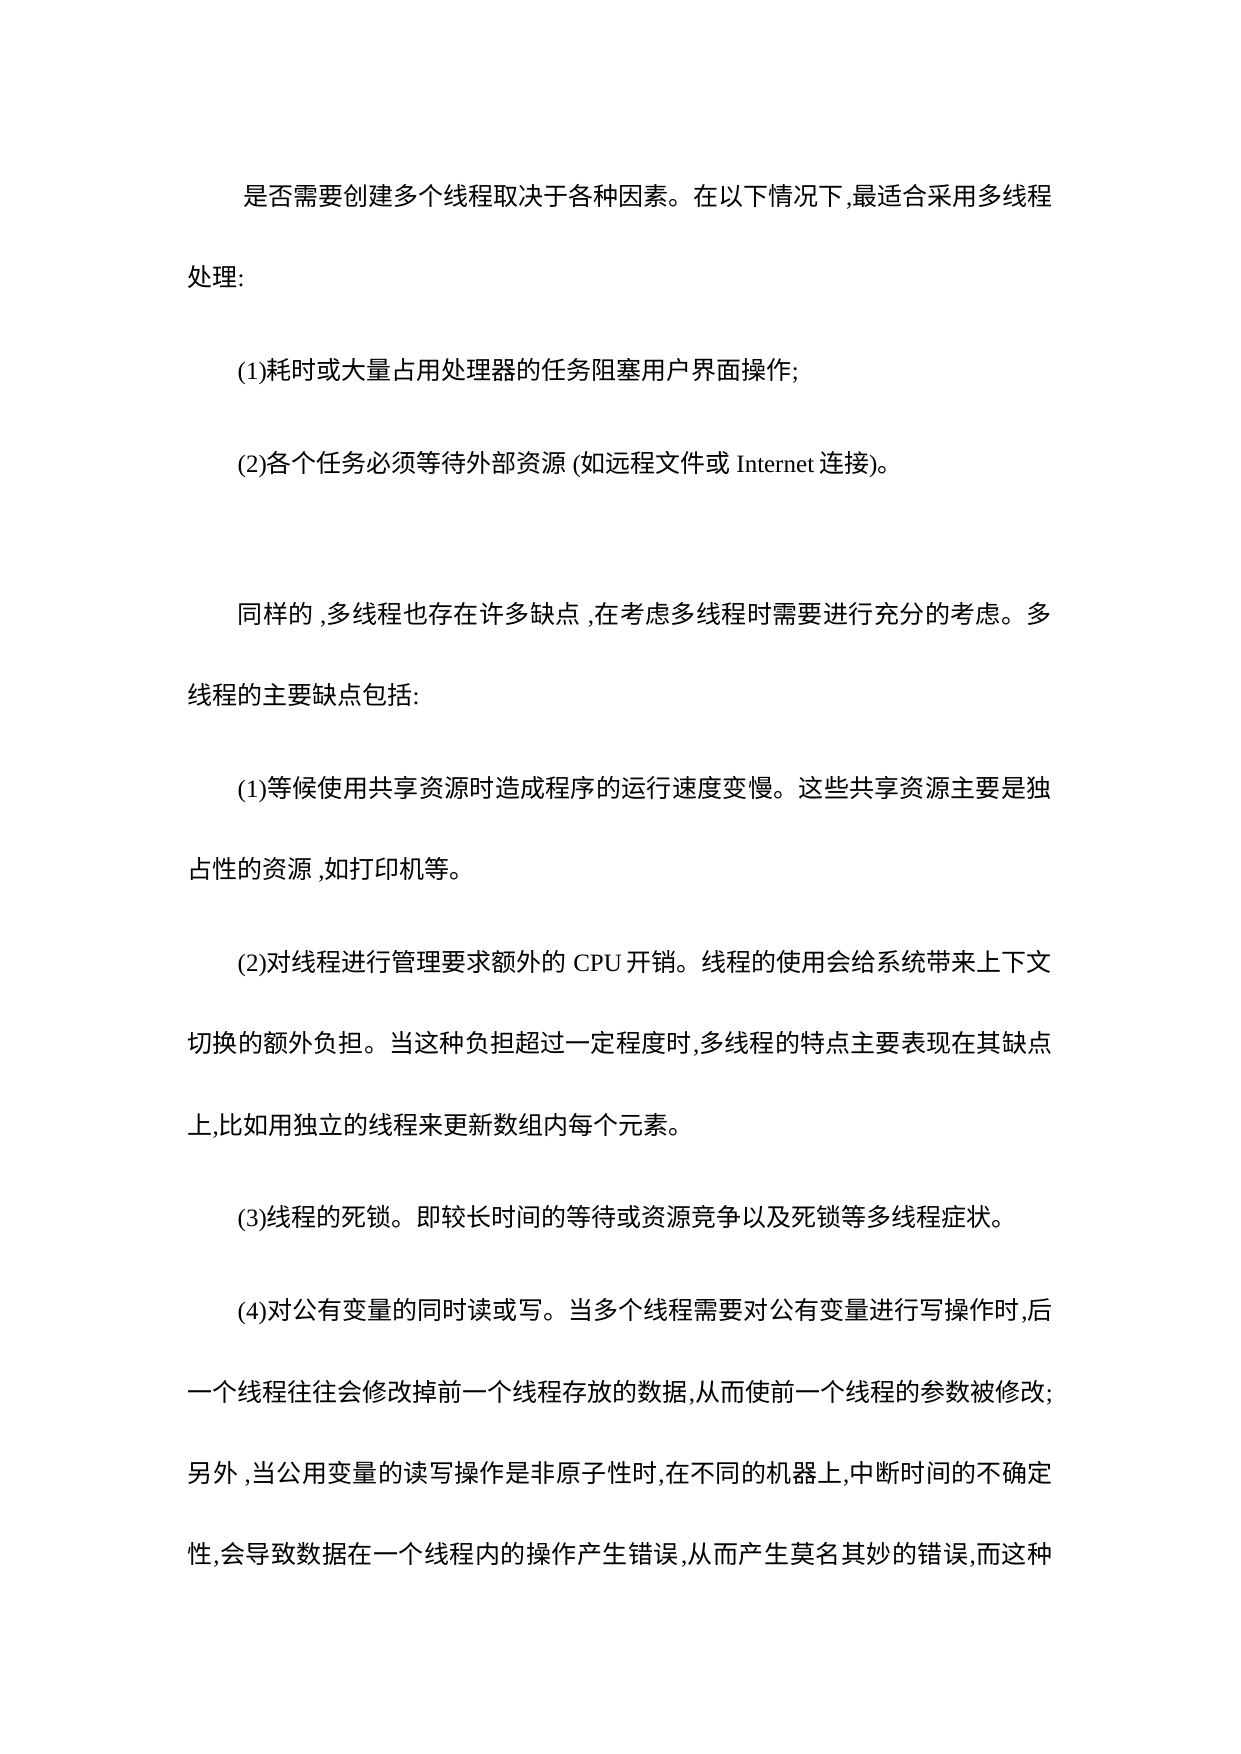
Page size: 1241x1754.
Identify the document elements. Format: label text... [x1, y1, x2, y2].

text (1)耗时或大量占用处理器的任务阻塞用户界面操作; [187, 336, 1053, 401]
text (2)各个任务必须等待外部资源 (如远程文件或 Internet连接)。 [187, 429, 1053, 494]
text 同样的 ,多线程也存在许多缺点 ,在考虑多线程时需要进行充分的考虑。多线程的主要缺点包括: [187, 580, 1053, 726]
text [187, 1276, 1053, 1585]
text (1)等候使用共享资源时造成程序的运行速度变慢。这些共享资源主要是独占性的资源 ,如打印机等。 [187, 754, 1053, 900]
text (2)对线程进行管理要求额外的 CPU开销。线程的使用会给系统带来上下文切换的额外负担。当这种负担超过一定程度时,多线程的特点主要表现在其缺点上,比如用独立的线程来更新数组内每个元素。 [187, 928, 1053, 1156]
text (3)线程的死锁。即较长时间的等待或资源竞争以及死锁等多线程症状。 [187, 1183, 1053, 1248]
text 是否需要创建多个线程取决于各种因素。在以下情况下,最适合采用多线程处理: [187, 162, 1053, 308]
